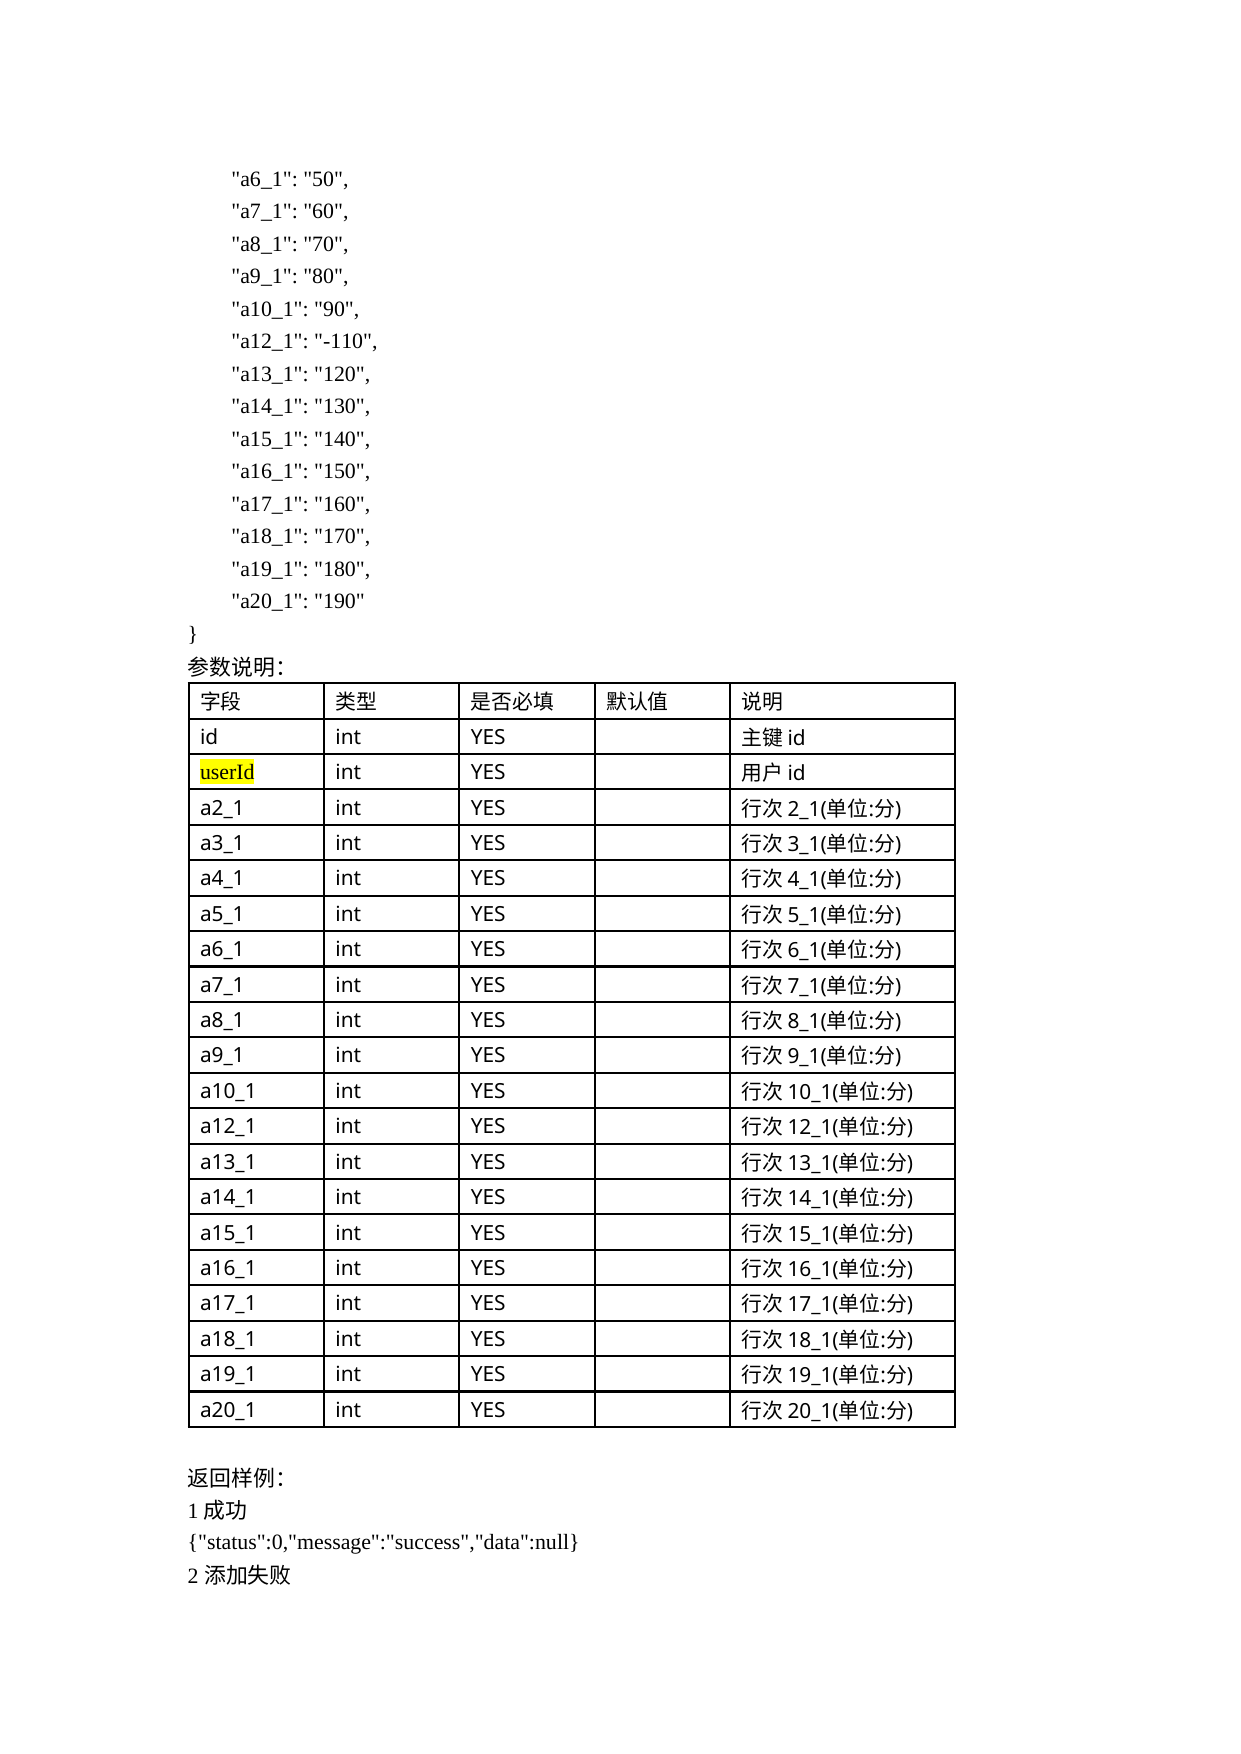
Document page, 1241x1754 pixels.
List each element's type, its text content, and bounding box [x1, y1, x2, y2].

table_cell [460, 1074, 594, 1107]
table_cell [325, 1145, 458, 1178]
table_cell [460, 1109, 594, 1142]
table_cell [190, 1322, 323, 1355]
text "a13_1": "120", [187, 357, 1053, 389]
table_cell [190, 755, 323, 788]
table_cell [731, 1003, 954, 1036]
text "a10_1": "90", [187, 292, 1053, 324]
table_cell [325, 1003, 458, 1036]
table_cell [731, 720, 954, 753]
text {"status":0,"message":"success","data":null} [187, 1525, 1053, 1558]
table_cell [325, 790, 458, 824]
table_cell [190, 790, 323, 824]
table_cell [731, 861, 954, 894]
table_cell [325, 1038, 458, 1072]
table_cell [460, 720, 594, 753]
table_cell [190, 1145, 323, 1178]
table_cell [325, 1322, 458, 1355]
text "a15_1": "140", [187, 422, 1053, 454]
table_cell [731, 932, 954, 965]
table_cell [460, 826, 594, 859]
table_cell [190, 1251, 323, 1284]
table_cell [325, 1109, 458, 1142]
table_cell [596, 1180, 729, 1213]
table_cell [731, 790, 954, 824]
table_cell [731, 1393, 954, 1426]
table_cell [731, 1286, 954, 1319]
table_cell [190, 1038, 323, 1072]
text "a6_1": "50", [187, 162, 1053, 194]
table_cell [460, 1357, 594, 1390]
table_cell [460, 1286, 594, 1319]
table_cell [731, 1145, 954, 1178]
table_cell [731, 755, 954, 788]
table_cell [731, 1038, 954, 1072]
text "a19_1": "180", [187, 552, 1053, 584]
text "a20_1": "190" [187, 584, 1053, 617]
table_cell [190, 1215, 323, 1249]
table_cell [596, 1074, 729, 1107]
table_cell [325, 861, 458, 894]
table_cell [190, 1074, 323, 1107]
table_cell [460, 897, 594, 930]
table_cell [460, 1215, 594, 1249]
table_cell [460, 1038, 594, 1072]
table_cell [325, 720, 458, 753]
text "a9_1": "80", [187, 259, 1053, 292]
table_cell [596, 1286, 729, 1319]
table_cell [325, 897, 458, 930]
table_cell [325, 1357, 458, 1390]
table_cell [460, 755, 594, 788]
text 2 添加失败 [187, 1558, 1053, 1590]
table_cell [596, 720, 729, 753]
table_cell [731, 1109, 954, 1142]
text "a8_1": "70", [187, 227, 1053, 259]
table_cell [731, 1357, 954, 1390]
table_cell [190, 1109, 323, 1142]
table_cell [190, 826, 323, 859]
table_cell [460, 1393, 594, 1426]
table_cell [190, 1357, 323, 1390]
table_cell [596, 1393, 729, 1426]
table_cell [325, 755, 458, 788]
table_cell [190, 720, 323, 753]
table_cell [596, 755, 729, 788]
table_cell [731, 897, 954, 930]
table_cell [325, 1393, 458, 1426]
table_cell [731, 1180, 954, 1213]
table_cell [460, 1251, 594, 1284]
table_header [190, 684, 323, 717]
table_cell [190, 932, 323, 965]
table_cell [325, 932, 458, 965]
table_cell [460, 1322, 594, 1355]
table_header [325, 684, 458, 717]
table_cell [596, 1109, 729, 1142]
text 参数说明： [187, 649, 1053, 682]
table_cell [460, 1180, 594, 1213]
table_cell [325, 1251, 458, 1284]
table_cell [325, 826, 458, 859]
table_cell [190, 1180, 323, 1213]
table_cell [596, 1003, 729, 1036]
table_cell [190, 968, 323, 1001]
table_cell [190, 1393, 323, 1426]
text "a7_1": "60", [187, 194, 1053, 227]
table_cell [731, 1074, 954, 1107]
text "a17_1": "160", [187, 487, 1053, 519]
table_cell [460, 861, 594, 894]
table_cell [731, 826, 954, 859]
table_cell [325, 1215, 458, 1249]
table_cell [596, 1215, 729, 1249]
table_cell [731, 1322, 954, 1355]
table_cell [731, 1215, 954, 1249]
text "a16_1": "150", [187, 454, 1053, 487]
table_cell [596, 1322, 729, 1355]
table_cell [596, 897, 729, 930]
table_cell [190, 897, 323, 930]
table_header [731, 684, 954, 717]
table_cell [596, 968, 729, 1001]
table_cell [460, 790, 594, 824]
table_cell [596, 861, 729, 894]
text 1成功 [187, 1493, 1053, 1525]
text } [187, 617, 1053, 649]
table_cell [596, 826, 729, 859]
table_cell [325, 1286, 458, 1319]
text "a18_1": "170", [187, 519, 1053, 552]
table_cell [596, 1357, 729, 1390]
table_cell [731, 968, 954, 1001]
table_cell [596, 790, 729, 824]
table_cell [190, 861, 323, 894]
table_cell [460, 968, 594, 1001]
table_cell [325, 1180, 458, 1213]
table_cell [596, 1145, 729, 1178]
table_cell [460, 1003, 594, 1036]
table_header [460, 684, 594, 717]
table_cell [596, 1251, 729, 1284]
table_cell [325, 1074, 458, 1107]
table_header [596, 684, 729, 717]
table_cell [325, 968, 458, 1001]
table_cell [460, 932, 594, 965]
text "a14_1": "130", [187, 389, 1053, 422]
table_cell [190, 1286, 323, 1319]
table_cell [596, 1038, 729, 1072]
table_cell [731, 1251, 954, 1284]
text "a12_1": "-110", [187, 324, 1053, 357]
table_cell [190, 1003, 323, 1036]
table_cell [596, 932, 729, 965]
text 返回样例： [187, 1460, 1053, 1493]
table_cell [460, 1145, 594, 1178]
